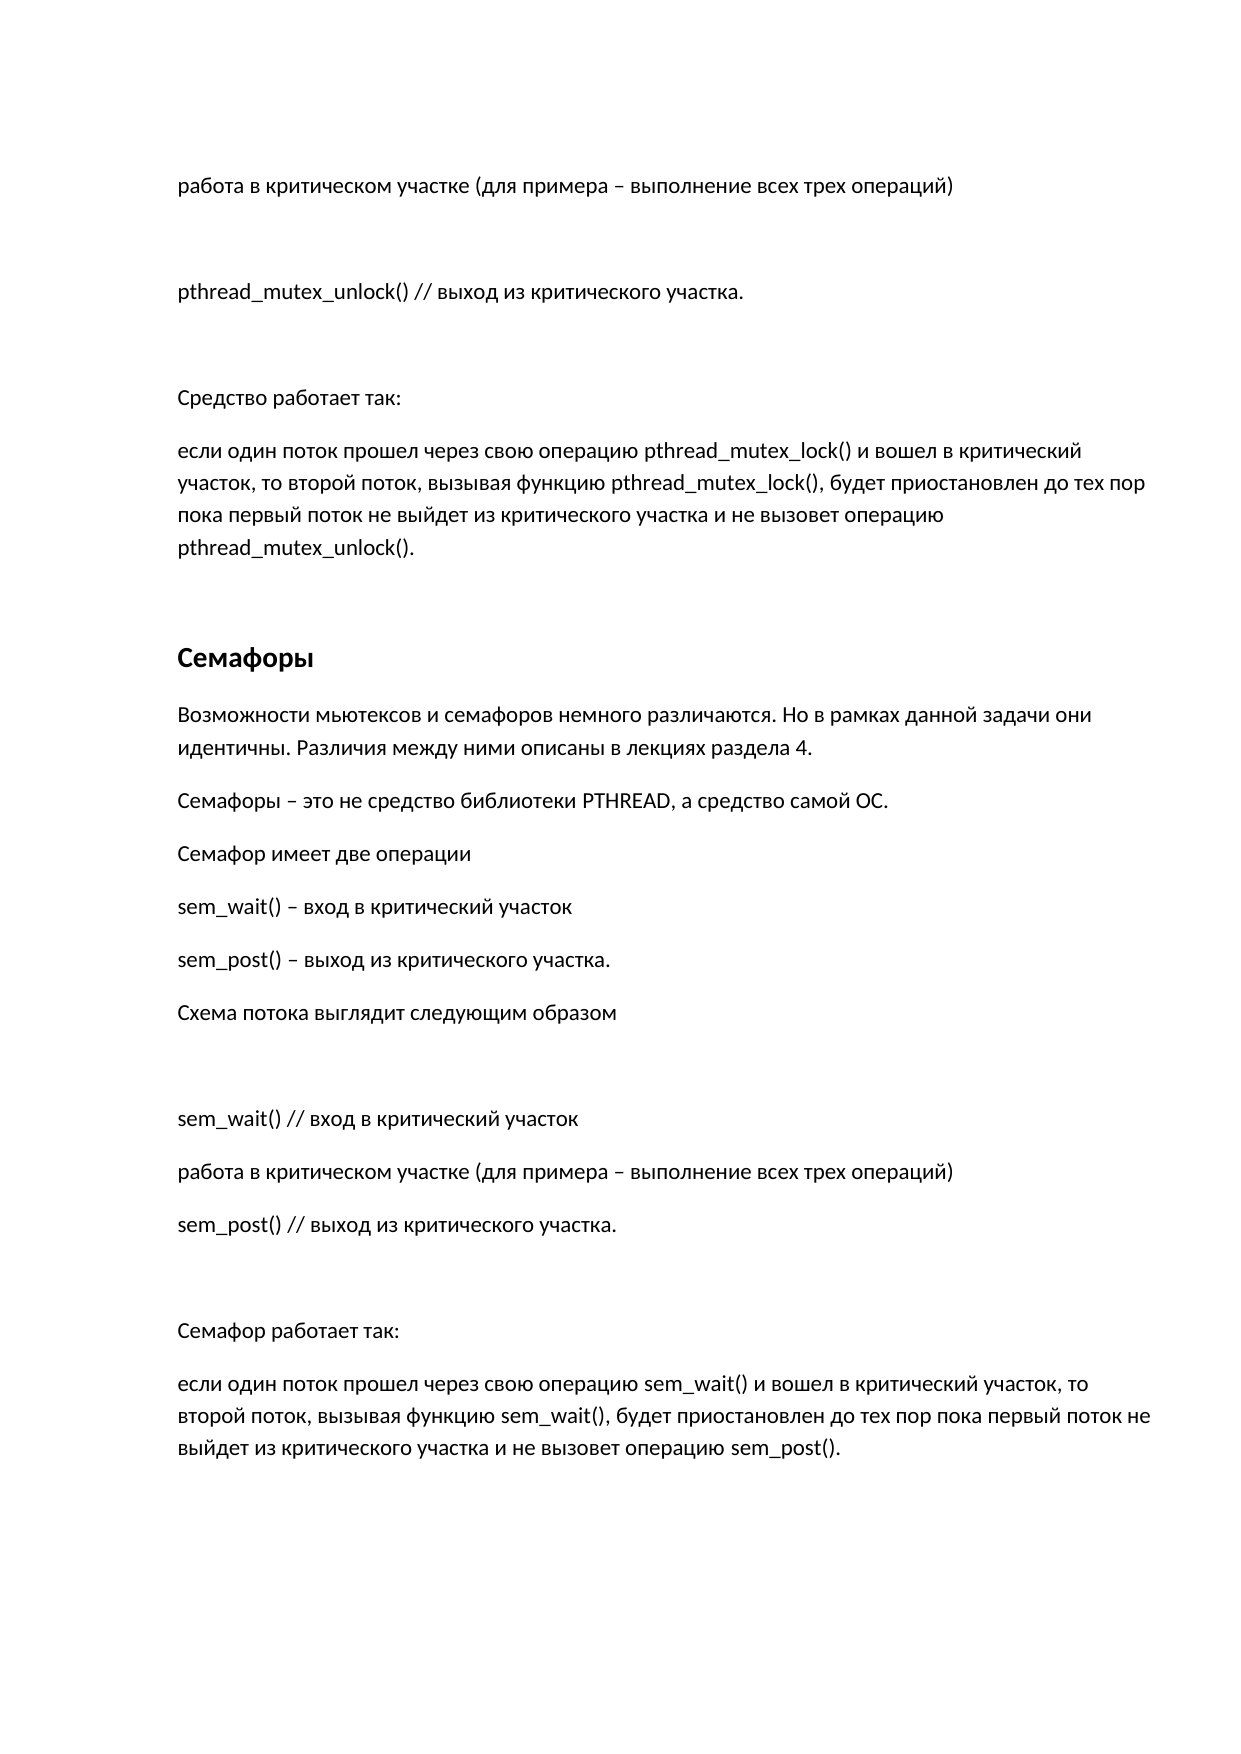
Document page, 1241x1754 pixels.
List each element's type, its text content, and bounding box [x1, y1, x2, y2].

text работа в критическом участке (для примера – выполнение всех трех операций) [177, 1157, 1152, 1185]
text работа в критическом участке (для примера – выполнение всех трех операций) [177, 171, 1152, 199]
text Возможности мьютексов и семафоров немного различаются. Но в рамках данной задачи они идентичны. Различия между ними описаны в лекциях раздела 4. [177, 701, 1152, 761]
text если один поток прошел через свою операцию sem_wait() и вошел в критический участок, то второй поток, вызывая функцию sem_wait(), будет приостановлен до тех пор пока первый поток не выйдет из критического участка и не вызовет операцию sem_post(). [177, 1369, 1152, 1461]
text sem_post() – выход из критического участка. [177, 945, 1152, 973]
text pthread_mutex_unlock() // выход из критического участка. [177, 277, 1152, 305]
text Схема потока выглядит следующим образом [177, 998, 1152, 1026]
text Семафор работает так: [177, 1316, 1152, 1344]
text Семафор имеет две операции [177, 839, 1152, 867]
text sem_post() // выход из критического участка. [177, 1210, 1152, 1238]
text sem_wait() – вход в критический участок [177, 892, 1152, 920]
text Средство работает так: [177, 383, 1152, 411]
text sem_wait() // вход в критический участок [177, 1104, 1152, 1132]
text если один поток прошел через свою операцию pthread_mutex_lock() и вошел в критический участок, то второй поток, вызывая функцию pthread_mutex_lock(), будет приостановлен до тех пор пока первый поток не выйдет из критического участка и не вызовет операцию pthread_mutex_unlock(). [177, 436, 1152, 561]
text Семафоры – это не средство библиотеки PTHREAD, а средство самой ОС. [177, 786, 1152, 814]
text Семафоры [177, 639, 1152, 674]
